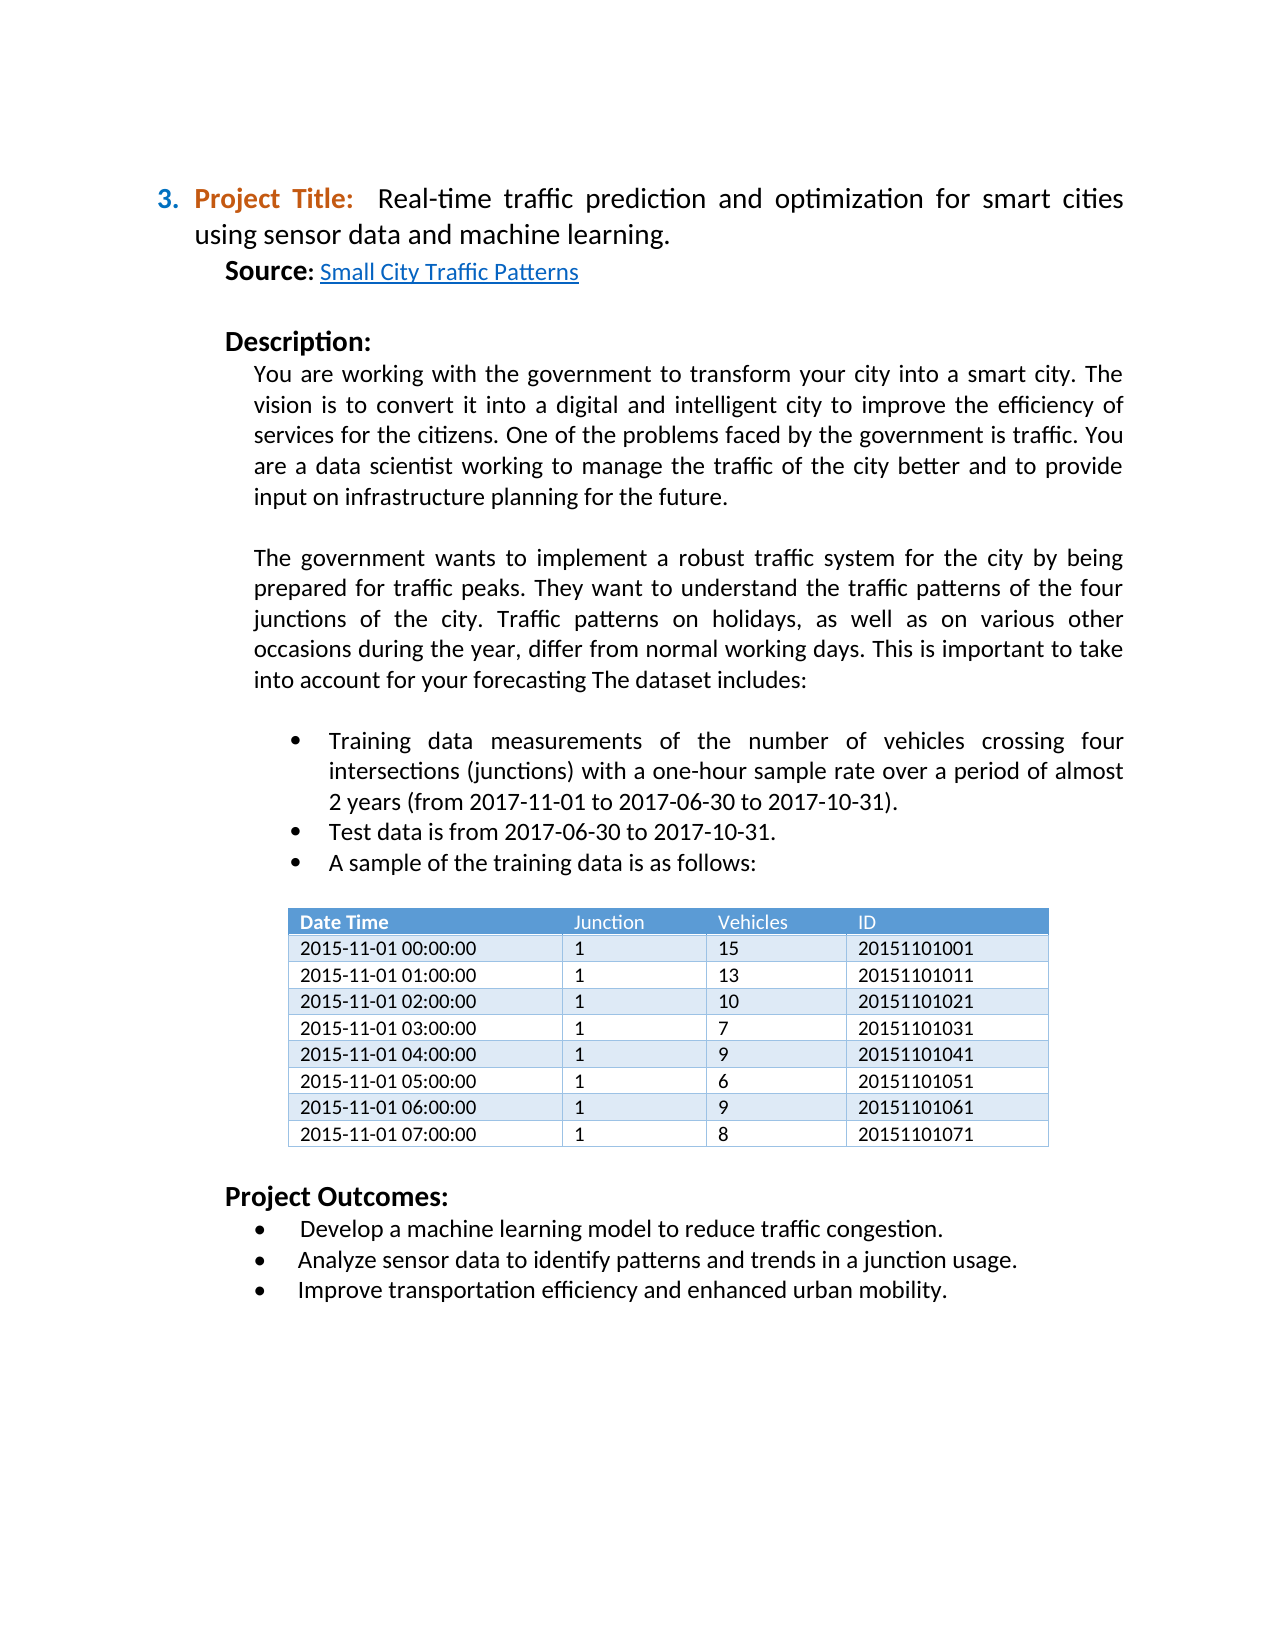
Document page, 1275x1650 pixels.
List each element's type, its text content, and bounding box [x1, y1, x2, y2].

table_cell 20151101071 [847, 1121, 1048, 1146]
list Project Outcomes: [225, 1178, 1125, 1213]
table_cell 2015-11-01 07:00:00 [289, 1121, 562, 1146]
list Training data measurements of the number of vehicles crossing four intersections (junctions) with a one-hour sample rate over a period of almost 2 years (from 2017-11-01 to 2017-06-30 to 2017-10-31). [291, 725, 1125, 816]
list Project Title: Real-time traffic prediction and optimization for smart cities using sensor data and machine learning. [157, 181, 1125, 252]
table_header ID [847, 909, 1048, 934]
table_cell 20151101051 [847, 1068, 1048, 1093]
table_cell 20151101031 [847, 1015, 1048, 1040]
table_cell 2015-11-01 03:00:00 [289, 1015, 562, 1040]
table_cell 1 [563, 1068, 706, 1093]
table_cell 2015-11-01 02:00:00 [289, 989, 562, 1014]
table_cell 20151101041 [847, 1041, 1048, 1067]
table_cell 2015-11-01 04:00:00 [289, 1041, 562, 1067]
table_cell 13 [707, 962, 846, 987]
table_cell 1 [563, 962, 706, 987]
table_cell 2015-11-01 01:00:00 [289, 962, 562, 987]
table_cell 10 [707, 989, 846, 1014]
table_cell 1 [563, 1041, 706, 1067]
table_cell 1 [563, 936, 706, 961]
table_cell 1 [563, 989, 706, 1014]
table_cell 20151101021 [847, 989, 1048, 1014]
table_cell 8 [707, 1121, 846, 1146]
list Test data is from 2017-06-30 to 2017-10-31. [291, 816, 1125, 847]
table_cell 2015-11-01 05:00:00 [289, 1068, 562, 1093]
table_cell 9 [707, 1041, 846, 1067]
table_header Junction [563, 909, 706, 934]
list • Analyze sensor data to identify patterns and trends in a junction usage. [253, 1244, 1125, 1274]
list You are working with the government to transform your city into a smart city. The vision is to convert it into a digital and intelligent city to improve the efficiency of services for the citizens. One of the problems faced by the government is traffic. You are a data scientist working to manage the traffic of the city better and to provide input on infrastructure planning for the future. [253, 359, 1125, 511]
table_cell 20151101011 [847, 962, 1048, 987]
table_cell 2015-11-01 00:00:00 [289, 936, 562, 961]
table_cell 20151101001 [847, 936, 1048, 961]
table_header Vehicles [707, 909, 846, 934]
text • Develop a machine learning model to reduce traffic congestion. [253, 1213, 1125, 1244]
list Description: [225, 323, 1125, 359]
table_cell 9 [707, 1094, 846, 1120]
list A sample of the training data is as follows: [291, 847, 1125, 877]
list Source: Small City Traffic Patterns [225, 252, 1125, 287]
table_cell 1 [563, 1094, 706, 1120]
table_cell 20151101061 [847, 1094, 1048, 1120]
table_cell 2015-11-01 06:00:00 [289, 1094, 562, 1120]
table_cell 7 [707, 1015, 846, 1040]
list The government wants to implement a robust traffic system for the city by being prepared for traffic peaks. They want to understand the traffic patterns of the four junctions of the city. Traffic patterns on holidays, as well as on various other occasions during the year, differ from normal working days. This is important to take into account for your forecasting The dataset includes: [253, 542, 1125, 694]
list • Improve transportation efficiency and enhanced urban mobility. [253, 1274, 1125, 1305]
table_cell 1 [563, 1015, 706, 1040]
table_cell 6 [707, 1068, 846, 1093]
table_cell 15 [707, 936, 846, 961]
table_cell 1 [563, 1121, 706, 1146]
table_header Date Time [289, 909, 562, 934]
